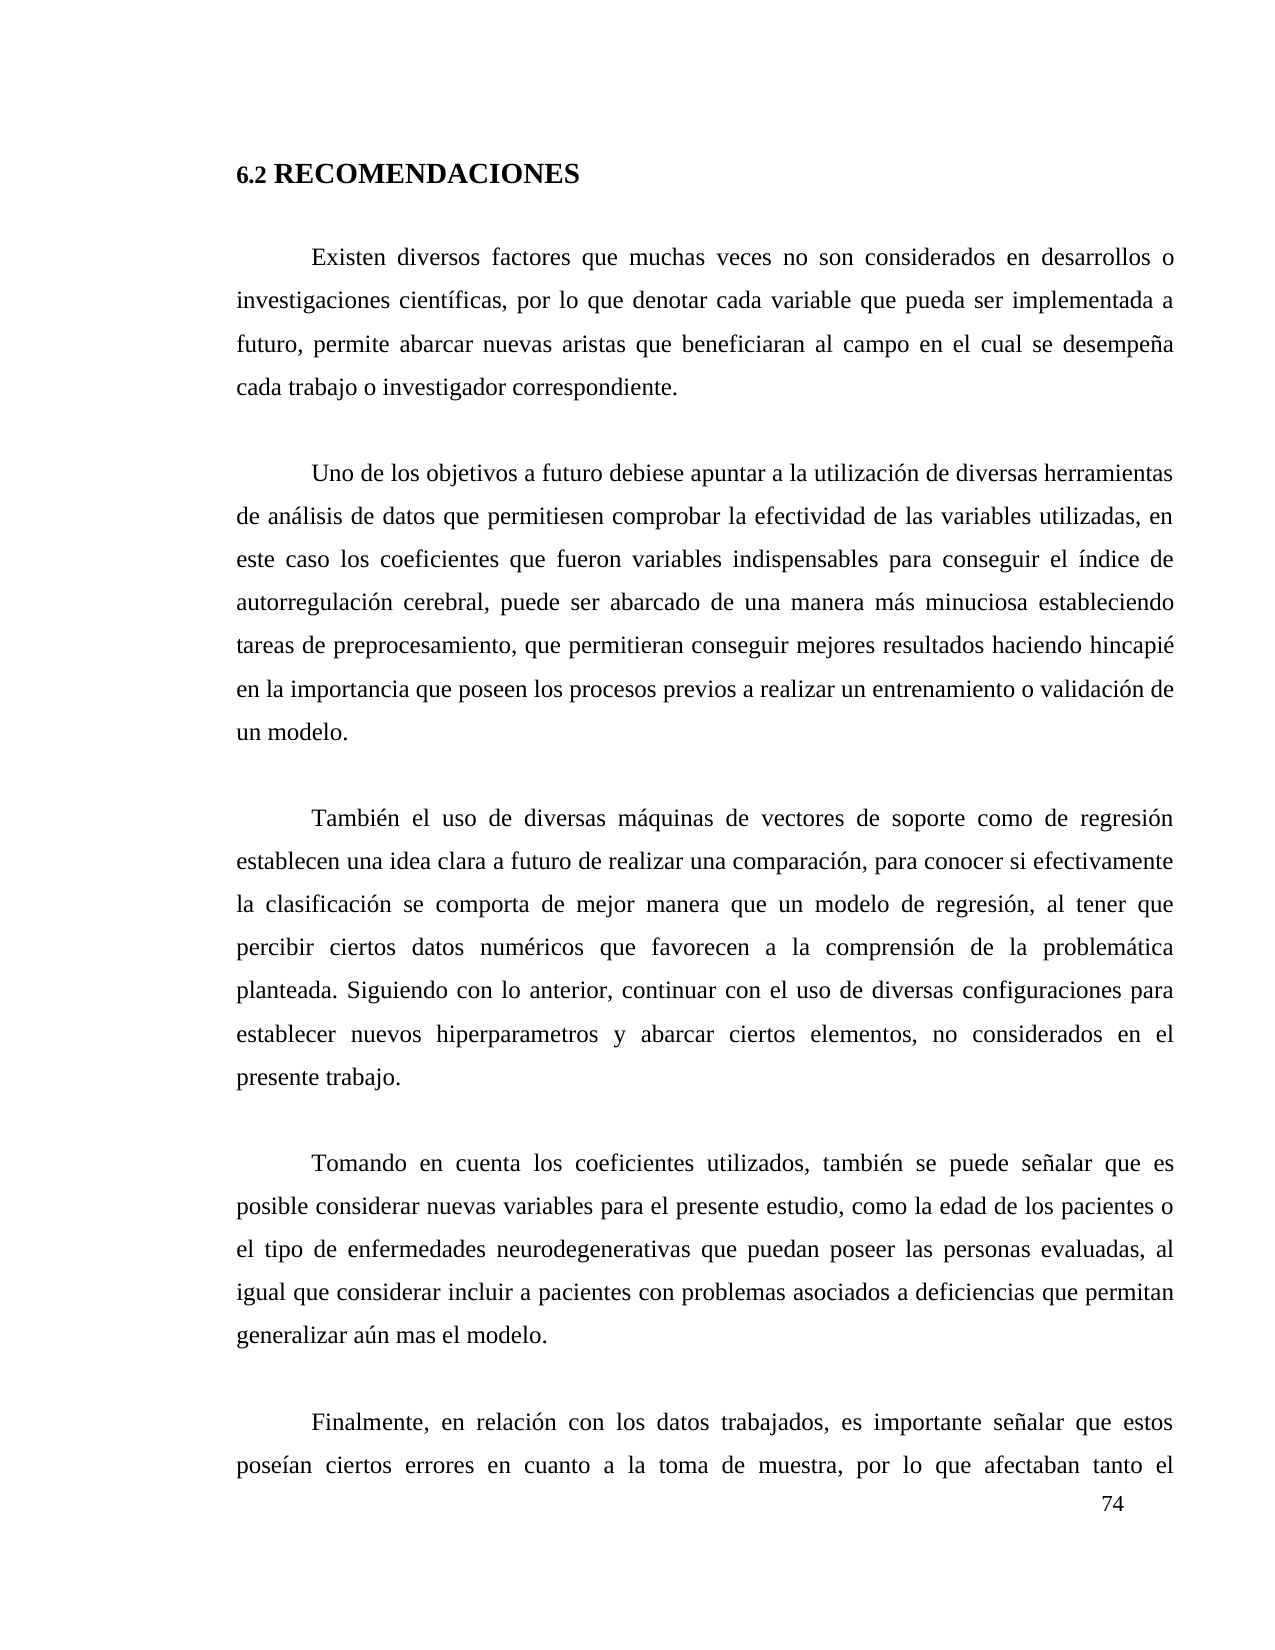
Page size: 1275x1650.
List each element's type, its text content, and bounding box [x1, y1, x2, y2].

text Tomando en cuenta los coeficientes utilizados, también se puede señalar que es posible considerar nuevas variables para el presente estudio, como la edad de los pacientes o el tipo de enfermedades neurodegenerativas que puedan poseer las personas evaluadas, al igual que considerar incluir a pacientes con problemas asociados a deficiencias que permitan generalizar aún mas el modelo. [236, 1148, 1175, 1349]
text Existen diversos factores que muchas veces no son considerados en desarrollos o investigaciones científicas, por lo que denotar cada variable que pueda ser implementada a futuro, permite abarcar nuevas aristas que beneficiaran al campo en el cual se desempeña cada trabajo o investigador correspondiente. [236, 242, 1175, 401]
text Uno de los objetivos a futuro debiese apuntar a la utilización de diversas herramientas de análisis de datos que permitiesen comprobar la efectividad de las variables utilizadas, en este caso los coeficientes que fueron variables indispensables para conseguir el índice de autorregulación cerebral, puede ser abarcado de una manera más minuciosa estableciendo tareas de preprocesamiento, que permitieran conseguir mejores resultados haciendo hincapié en la importancia que poseen los procesos previos a realizar un entrenamiento o validación de un modelo. [236, 458, 1175, 746]
subtitle RECOMENDACIONES [236, 156, 1175, 190]
text También el uso de diversas máquinas de vectores de soporte como de regresión establecen una idea clara a futuro de realizar una comparación, para conocer si efectivamente la clasificación se comporta de mejor manera que un modelo de regresión, al tener que percibir ciertos datos numéricos que favorecen a la comprensión de la problemática planteada. Siguiendo con lo anterior, continuar con el uso de diversas configuraciones para establecer nuevos hiperparametros y abarcar ciertos elementos, no considerados en el presente trabajo. [236, 803, 1175, 1091]
